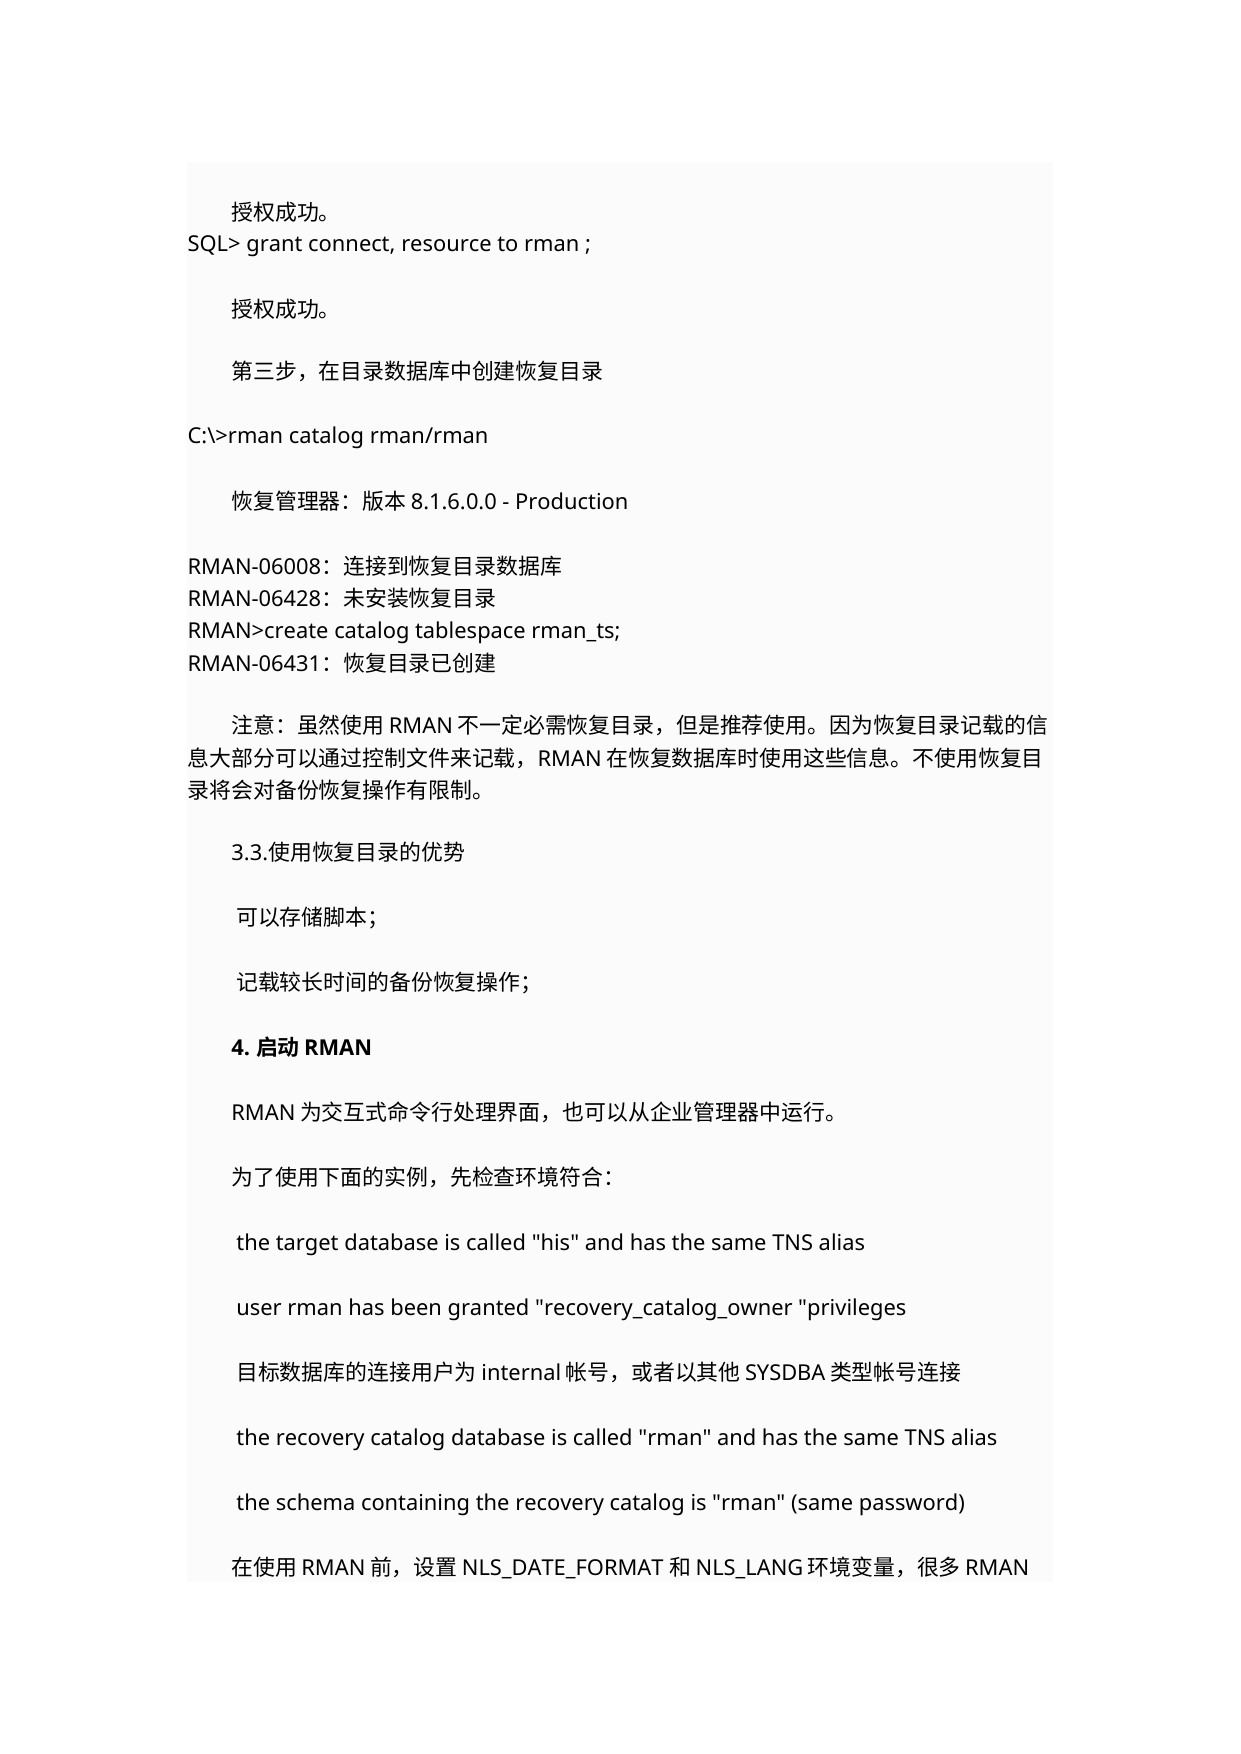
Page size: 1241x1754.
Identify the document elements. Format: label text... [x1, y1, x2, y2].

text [187, 834, 1053, 1582]
text 注意：虽然使用RMAN不一定必需恢复目录，但是推荐使用。因为恢复目录记载的信息大部分可以通过控制文件来记载，RMAN在恢复数据库时使用这些信息。不使用恢复目录将会对备份恢复操作有限制。 [187, 708, 1053, 805]
text 第三步，在目录数据库中创建恢复目录 C:\>rman catalog rman/rman 恢复管理器：版本8.1.6.0.0 - Production RMAN-06008：连接到恢复目录数据库 RMAN-06428：未安装恢复目录 RMAN>create catalog tablespace rman_ts; RMAN-06431：恢复目录已创建 [187, 354, 1053, 679]
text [187, 162, 1053, 324]
